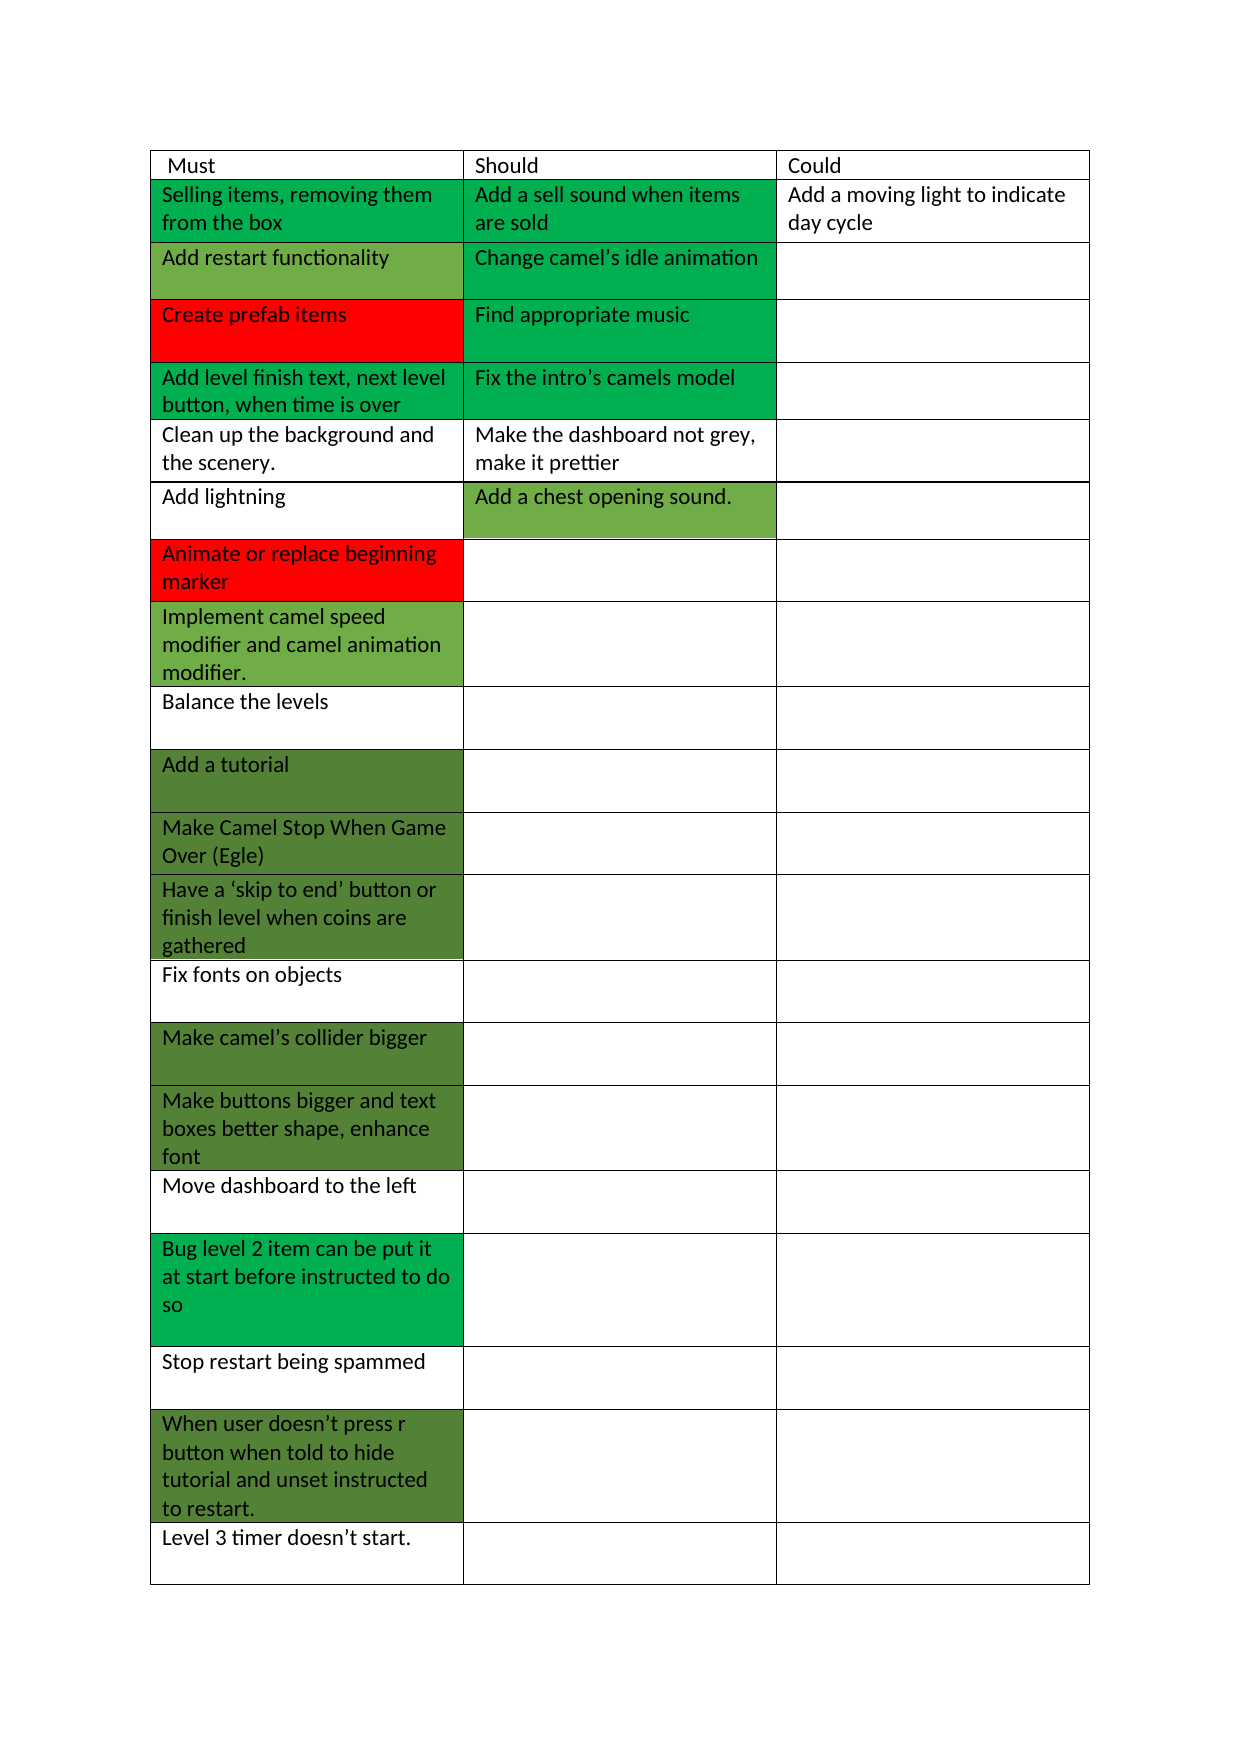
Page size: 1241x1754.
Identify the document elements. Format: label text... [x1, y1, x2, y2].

table_cell Balance the levels [151, 687, 463, 749]
table_cell Change camel’s idle animation [464, 243, 776, 299]
table_cell [777, 540, 1089, 601]
table_cell [777, 363, 1089, 419]
table_header Should [464, 151, 776, 179]
table_cell [777, 1347, 1089, 1408]
table_header Could [777, 151, 1089, 179]
table_cell [464, 961, 776, 1022]
table_cell Fix fonts on objects [151, 961, 463, 1022]
table_cell [464, 1410, 776, 1522]
table_cell [777, 1023, 1089, 1085]
table_cell [464, 1523, 776, 1584]
table_cell [777, 1234, 1089, 1346]
table_cell Add lightning [151, 483, 463, 538]
table_cell [777, 875, 1089, 959]
table_cell [464, 875, 776, 959]
table_cell [464, 1347, 776, 1408]
table_cell Create prefab items [151, 300, 463, 362]
table_cell Make Camel Stop When Game Over (Egle) [151, 813, 463, 874]
table_cell [464, 750, 776, 812]
table_cell [464, 1086, 776, 1170]
table_header Must [151, 151, 463, 179]
table_cell [464, 1023, 776, 1085]
table_cell [464, 602, 776, 686]
table_cell [777, 961, 1089, 1022]
table_cell Bug level 2 item can be put it at start before instructed to do so [151, 1234, 463, 1346]
table_cell Fix the intro’s camels model [464, 363, 776, 419]
table_cell [777, 1410, 1089, 1522]
table_cell [777, 300, 1089, 362]
table_cell Animate or replace beginning marker [151, 540, 463, 601]
table_cell Move dashboard to the left [151, 1171, 463, 1233]
table_cell Level 3 timer doesn’t start. [151, 1523, 463, 1584]
table_cell Make buttons bigger and text boxes better shape, enhance font [151, 1086, 463, 1170]
table_cell [777, 750, 1089, 812]
table_cell Selling items, removing them from the box [151, 180, 463, 242]
table_cell [464, 540, 776, 601]
table_cell Add a chest opening sound. [464, 483, 776, 538]
table_cell [777, 1523, 1089, 1584]
table_cell [777, 602, 1089, 686]
table_cell [464, 1171, 776, 1233]
table_cell [464, 687, 776, 749]
table_cell Add a moving light to indicate day cycle [777, 180, 1089, 242]
table_cell Stop restart being spammed [151, 1347, 463, 1408]
table_cell Clean up the background and the scenery. [151, 420, 463, 481]
table_cell Make the dashboard not grey, make it prettier [464, 420, 776, 481]
table_cell [777, 1086, 1089, 1170]
table_cell [777, 483, 1089, 538]
table_cell [464, 1234, 776, 1346]
table_cell [777, 243, 1089, 299]
table_cell [777, 687, 1089, 749]
table_cell Find appropriate music [464, 300, 776, 362]
table_cell Add a sell sound when items are sold [464, 180, 776, 242]
table_cell When user doesn’t press r button when told to hide tutorial and unset instructed to restart. [151, 1410, 463, 1522]
table_cell [777, 420, 1089, 481]
table_cell [777, 813, 1089, 874]
table_cell Add restart functionality [151, 243, 463, 299]
table_cell Make camel’s collider bigger [151, 1023, 463, 1085]
table_cell [464, 813, 776, 874]
table_cell Implement camel speed modifier and camel animation modifier. [151, 602, 463, 686]
table_cell Have a ‘skip to end’ button or finish level when coins are gathered [151, 875, 463, 959]
table_cell Add a tutorial [151, 750, 463, 812]
table_cell [777, 1171, 1089, 1233]
table_cell Add level finish text, next level button, when time is over [151, 363, 463, 419]
